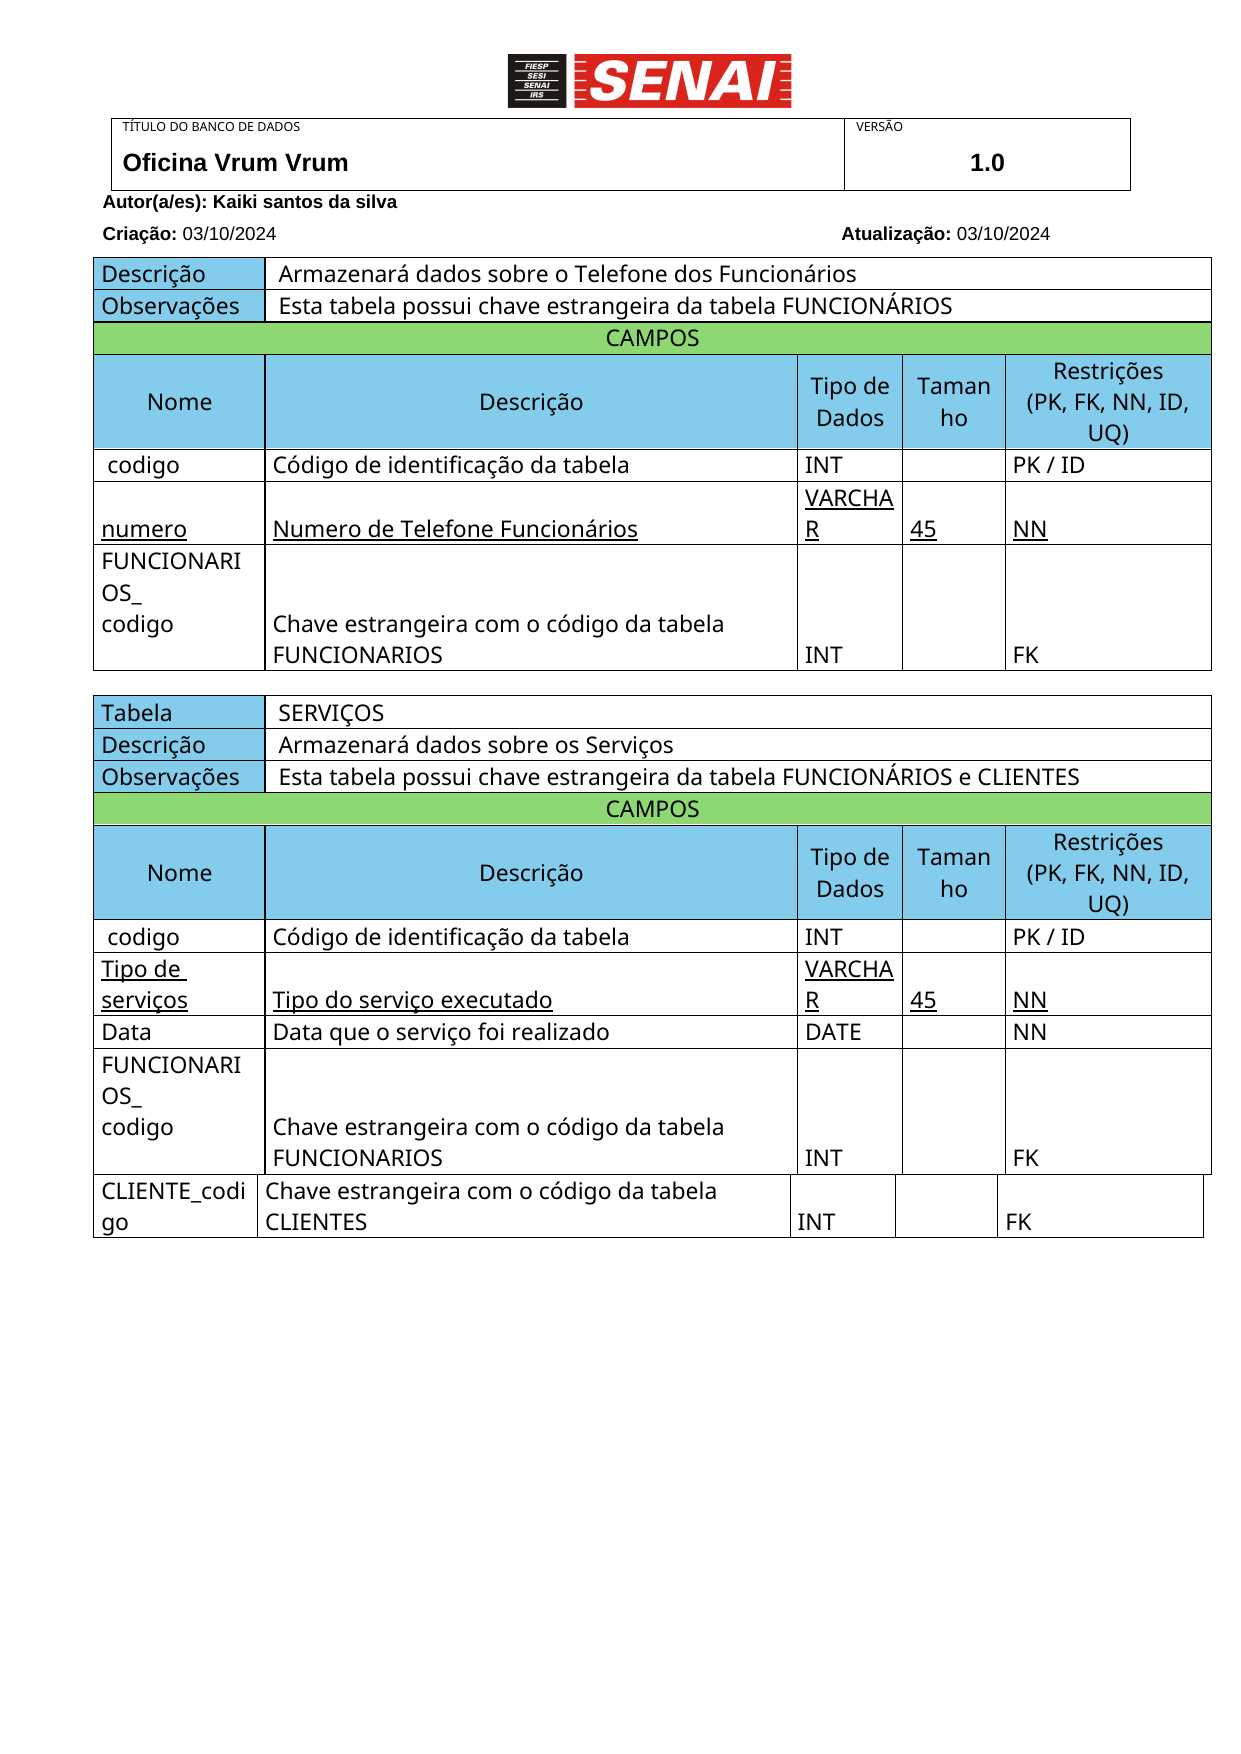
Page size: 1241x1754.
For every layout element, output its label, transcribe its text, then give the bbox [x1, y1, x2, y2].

table_cell NN [1006, 953, 1211, 1015]
table_cell FK [1006, 545, 1211, 670]
table_cell FK [998, 1175, 1203, 1237]
table_cell INT [798, 920, 902, 952]
table_cell FUNCIONARIOS_ codigo [94, 545, 264, 670]
table_cell [896, 1175, 997, 1237]
table_cell Descrição [94, 258, 264, 289]
table_header Tabela [94, 696, 264, 728]
table_cell CAMPOS [94, 323, 1211, 354]
table_cell codigo [94, 920, 264, 952]
table_cell Data [94, 1016, 264, 1047]
table_cell Nome [94, 355, 264, 448]
table_cell NN [1006, 1016, 1211, 1047]
table_cell Nome [94, 826, 264, 919]
table_cell Observações [94, 290, 264, 321]
table_header SERVIÇOS [266, 696, 1211, 728]
table_cell codigo [94, 450, 264, 481]
table_cell Observações [94, 761, 264, 792]
table_cell Código de identificação da tabela [266, 920, 797, 952]
table_cell NN [1006, 482, 1211, 544]
table_cell [903, 545, 1005, 670]
table_cell Restrições (PK, FK, NN, ID, UQ) [1006, 826, 1211, 919]
table_cell Chave estrangeira com o código da tabela FUNCIONARIOS [266, 1049, 797, 1173]
table_cell VARCHAR [798, 953, 902, 1015]
table_cell PK / ID [1006, 450, 1211, 481]
table_cell INT [798, 1049, 902, 1173]
table_cell 45 [903, 953, 1005, 1015]
table_cell Chave estrangeira com o código da tabela CLIENTES [258, 1175, 790, 1237]
table_cell INT [791, 1175, 895, 1237]
table_cell CAMPOS [94, 793, 1211, 824]
table_cell DATE [798, 1016, 902, 1047]
table_cell [903, 1016, 1005, 1047]
table_cell CLIENTE_codigo [94, 1175, 257, 1237]
table_cell Esta tabela possui chave estrangeira da tabela FUNCIONÁRIOS [266, 290, 1211, 321]
table_cell Armazenará dados sobre o Telefone dos Funcionários [266, 258, 1211, 289]
table_cell Descrição [94, 729, 264, 760]
table_cell FUNCIONARIOS_ codigo [94, 1049, 264, 1173]
table_cell FK [1006, 1049, 1211, 1173]
table_cell Descrição [266, 355, 797, 448]
table_cell 45 [903, 482, 1005, 544]
table_cell Restrições (PK, FK, NN, ID, UQ) [1006, 355, 1211, 448]
table_cell PK / ID [1006, 920, 1211, 952]
table_cell Armazenará dados sobre os Serviços [266, 729, 1211, 760]
table_cell Tipo de Dados [798, 826, 902, 919]
table_cell INT [798, 450, 902, 481]
table_cell Código de identificação da tabela [266, 450, 797, 481]
table_cell numero [94, 482, 264, 544]
table_cell Tamanho [903, 355, 1005, 448]
table_cell Descrição [266, 826, 797, 919]
table_cell Data que o serviço foi realizado [266, 1016, 797, 1047]
table_cell Numero de Telefone Funcionários [266, 482, 797, 544]
table_cell Tipo do serviço executado [266, 953, 797, 1015]
table_cell Tamanho [903, 826, 1005, 919]
table_cell Tipo de Dados [798, 355, 902, 448]
table_cell Chave estrangeira com o código da tabela FUNCIONARIOS [266, 545, 797, 670]
table_cell Tipo de serviços [94, 953, 264, 1015]
table_cell INT [798, 545, 902, 670]
table_cell [903, 920, 1005, 952]
table_cell [903, 1049, 1005, 1173]
picture [507, 54, 792, 108]
table_cell [903, 450, 1005, 481]
table_cell VARCHAR [798, 482, 902, 544]
table_cell Esta tabela possui chave estrangeira da tabela FUNCIONÁRIOS e CLIENTES [266, 761, 1211, 792]
